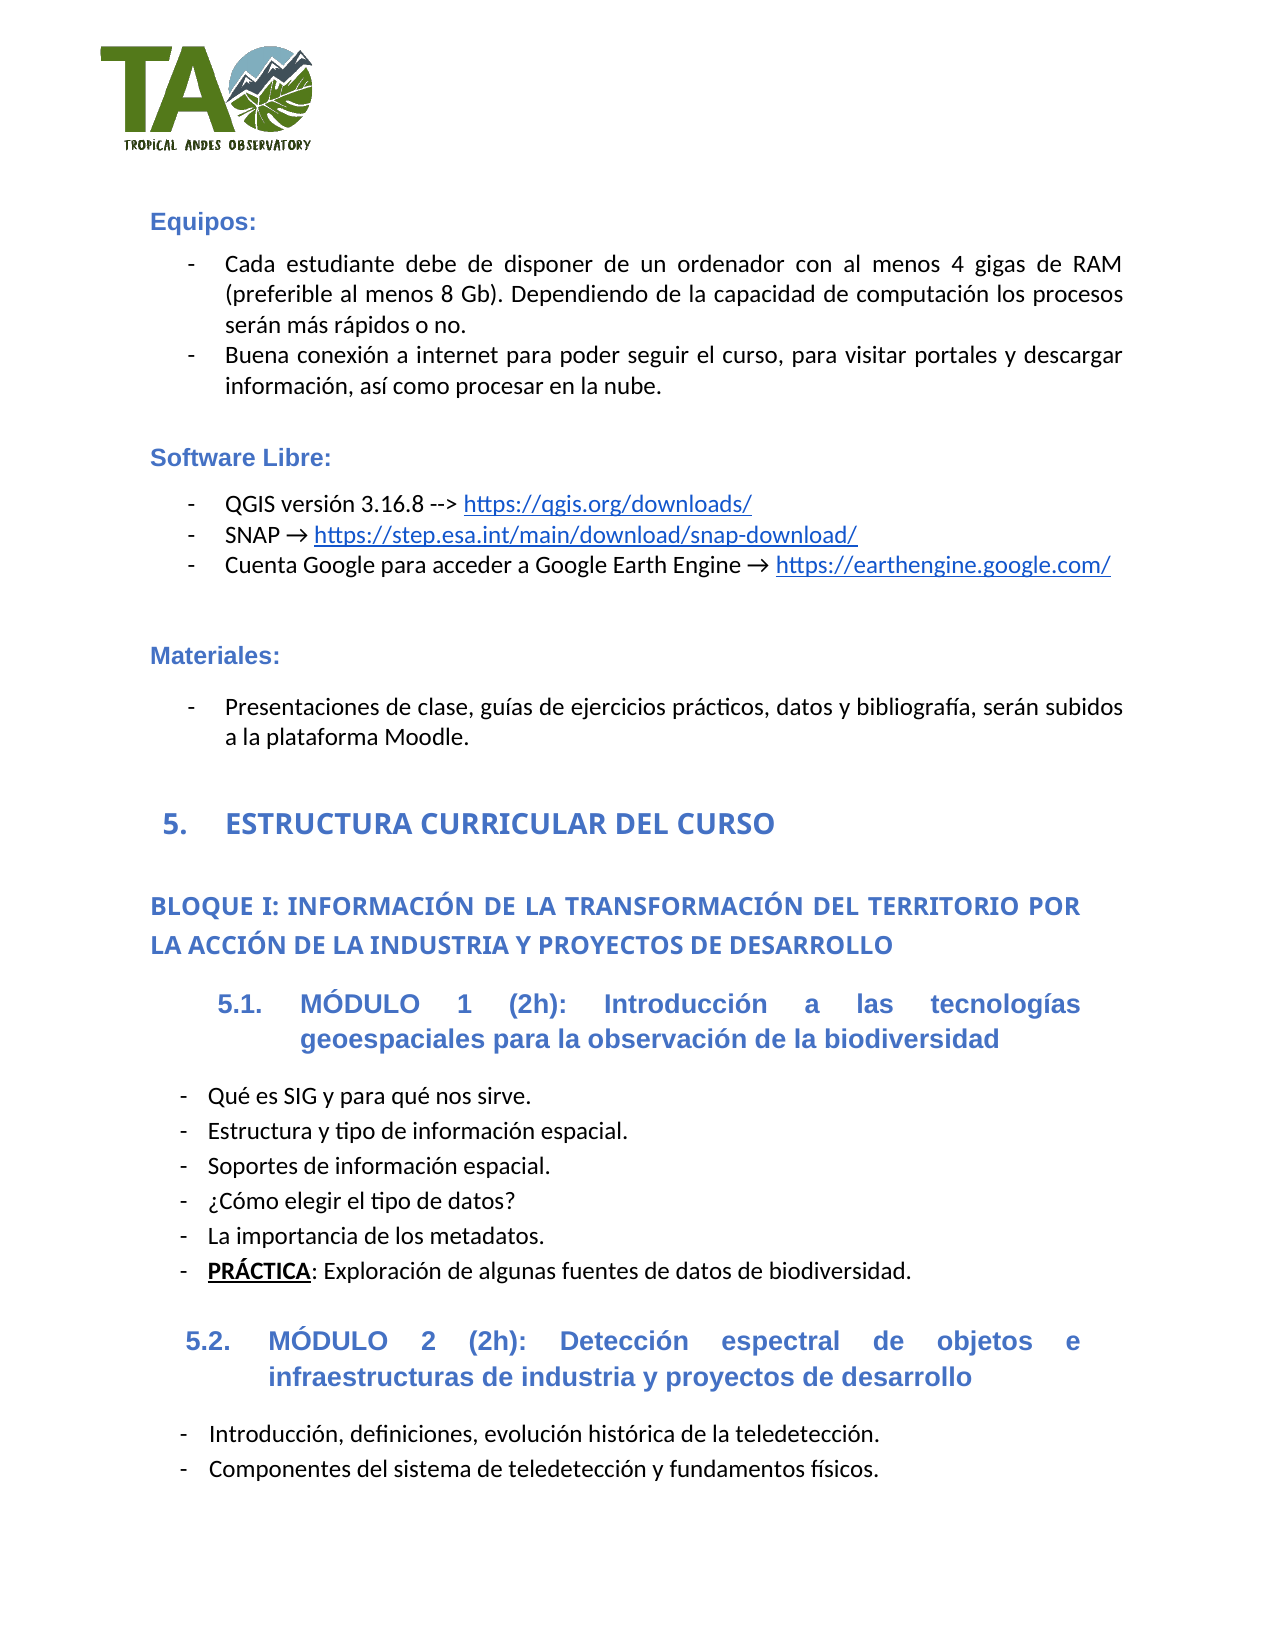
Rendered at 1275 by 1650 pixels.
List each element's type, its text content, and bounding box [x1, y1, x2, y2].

list Estructura y tipo de información espacial. [179, 1115, 1125, 1146]
subtitle ESTRUCTURA CURRICULAR DEL CURSO [187, 803, 1125, 843]
list PRÁCTICA: Exploración de algunas fuentes de datos de biodiversidad. [179, 1255, 1125, 1286]
list Qué es SIG y para qué nos sirve. [179, 1080, 1125, 1111]
text Equipos: [150, 207, 1124, 235]
list ¿Cómo elegir el tipo de datos? [179, 1185, 1125, 1216]
list Introducción, definiciones, evolución histórica de la teledetección. [179, 1418, 1125, 1448]
list Componentes del sistema de teledetección y fundamentos físicos. [179, 1453, 1125, 1483]
text Software Libre: [150, 443, 1124, 472]
list Soportes de información espacial. [179, 1150, 1125, 1181]
picture [100, 46, 313, 152]
list Buena conexión a internet para poder seguir el curso, para visitar portales y descargar información, así como procesar en la nube. [187, 339, 1124, 400]
list La importancia de los metadatos. [179, 1220, 1125, 1251]
subtitle BLOQUE I: INFORMACIÓN DE LA TRANSFORMACIÓN DEL TERRITORIO POR LA ACCIÓN DE LA INDUSTRIA Y PROYECTOS DE DESARROLLO [150, 888, 1081, 962]
subtitle MÓDULO 2 (2h): Detección espectral de objetos e infraestructuras de industria y proyectos de desarrollo [231, 1325, 1081, 1392]
subtitle MÓDULO 1 (2h): Introducción a las tecnologías geoespaciales para la observación de la biodiversidad [262, 988, 1081, 1055]
list Cuenta Google para acceder a Google Earth Engine → https://earthengine.google.com/ [187, 549, 1124, 580]
text Materiales: [150, 641, 1124, 670]
list Cada estudiante debe de disponer de un ordenador con al menos 4 gigas de RAM (preferible al menos 8 Gb). Dependiendo de la capacidad de computación los procesos serán más rápidos o no. [187, 248, 1124, 339]
list SNAP → https://step.esa.int/main/download/snap-download/ [187, 519, 1124, 549]
list Presentaciones de clase, guías de ejercicios prácticos, datos y bibliografía, serán subidos a la plataforma Moodle. [187, 691, 1124, 752]
list QGIS versión 3.16.8 --> https://qgis.org/downloads/ [187, 488, 1124, 519]
